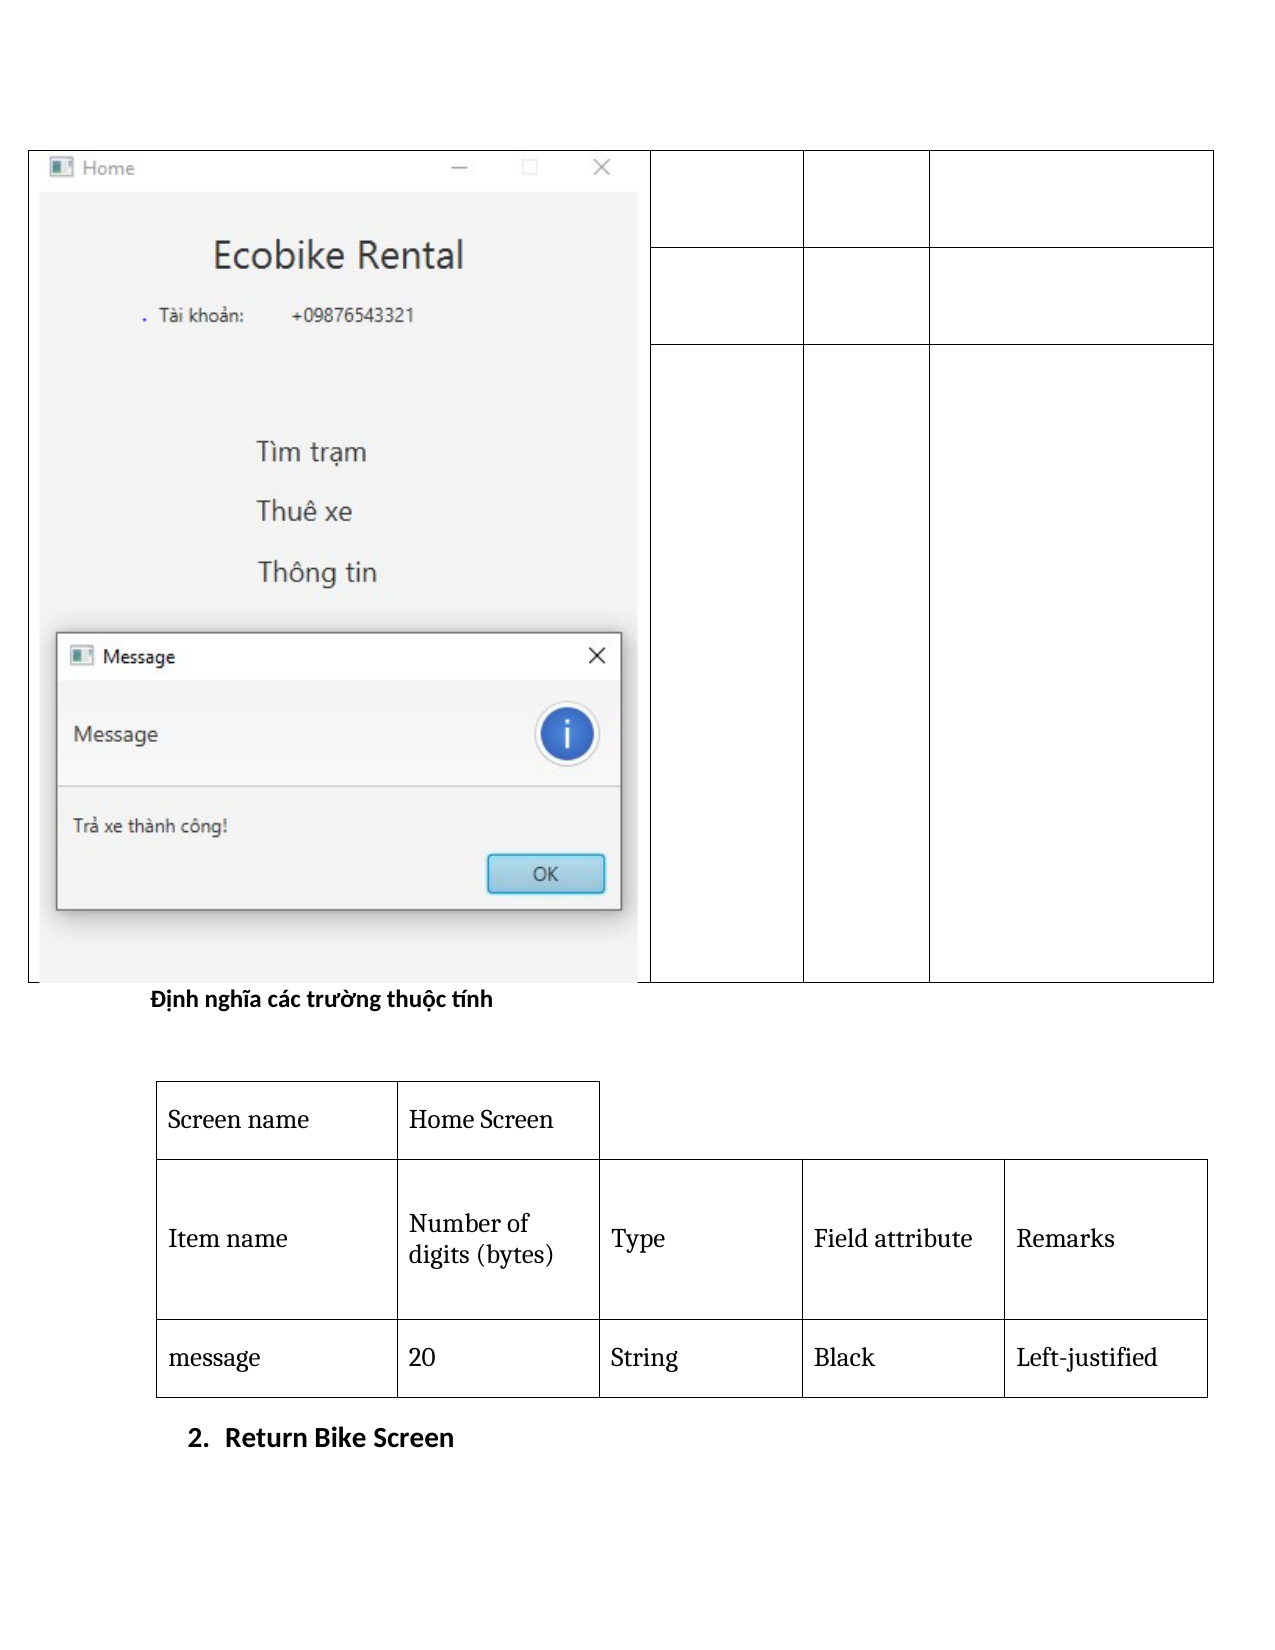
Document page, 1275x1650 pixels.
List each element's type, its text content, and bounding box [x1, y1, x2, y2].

table_cell [651, 248, 803, 343]
table_cell Left-justified [1005, 1320, 1207, 1397]
table_cell [804, 248, 929, 343]
table_cell [930, 151, 1213, 247]
table_cell Type [600, 1160, 802, 1318]
table_cell Remarks [1005, 1160, 1207, 1318]
list Return Bike Screen [187, 1398, 1125, 1455]
table_cell Item name [157, 1160, 397, 1318]
table_cell [651, 345, 803, 982]
table_cell [804, 345, 929, 982]
table_cell Black [803, 1320, 1004, 1397]
table_header Home Screen [398, 1082, 599, 1159]
table_cell message [157, 1320, 397, 1397]
table_cell Field attribute [803, 1160, 1004, 1318]
table_cell String [600, 1320, 802, 1397]
table_cell 20 [398, 1320, 599, 1397]
table_header Screen name [157, 1082, 397, 1159]
list Return Bike Screen [187, 1080, 1125, 1159]
table_cell [651, 151, 803, 247]
text Định nghĩa các trường thuộc tính [150, 983, 1125, 1014]
table_cell Number of digits (bytes) [398, 1160, 599, 1318]
table_cell [804, 151, 929, 247]
table_cell [930, 345, 1213, 982]
table_cell [930, 248, 1213, 343]
picture [39, 151, 638, 983]
